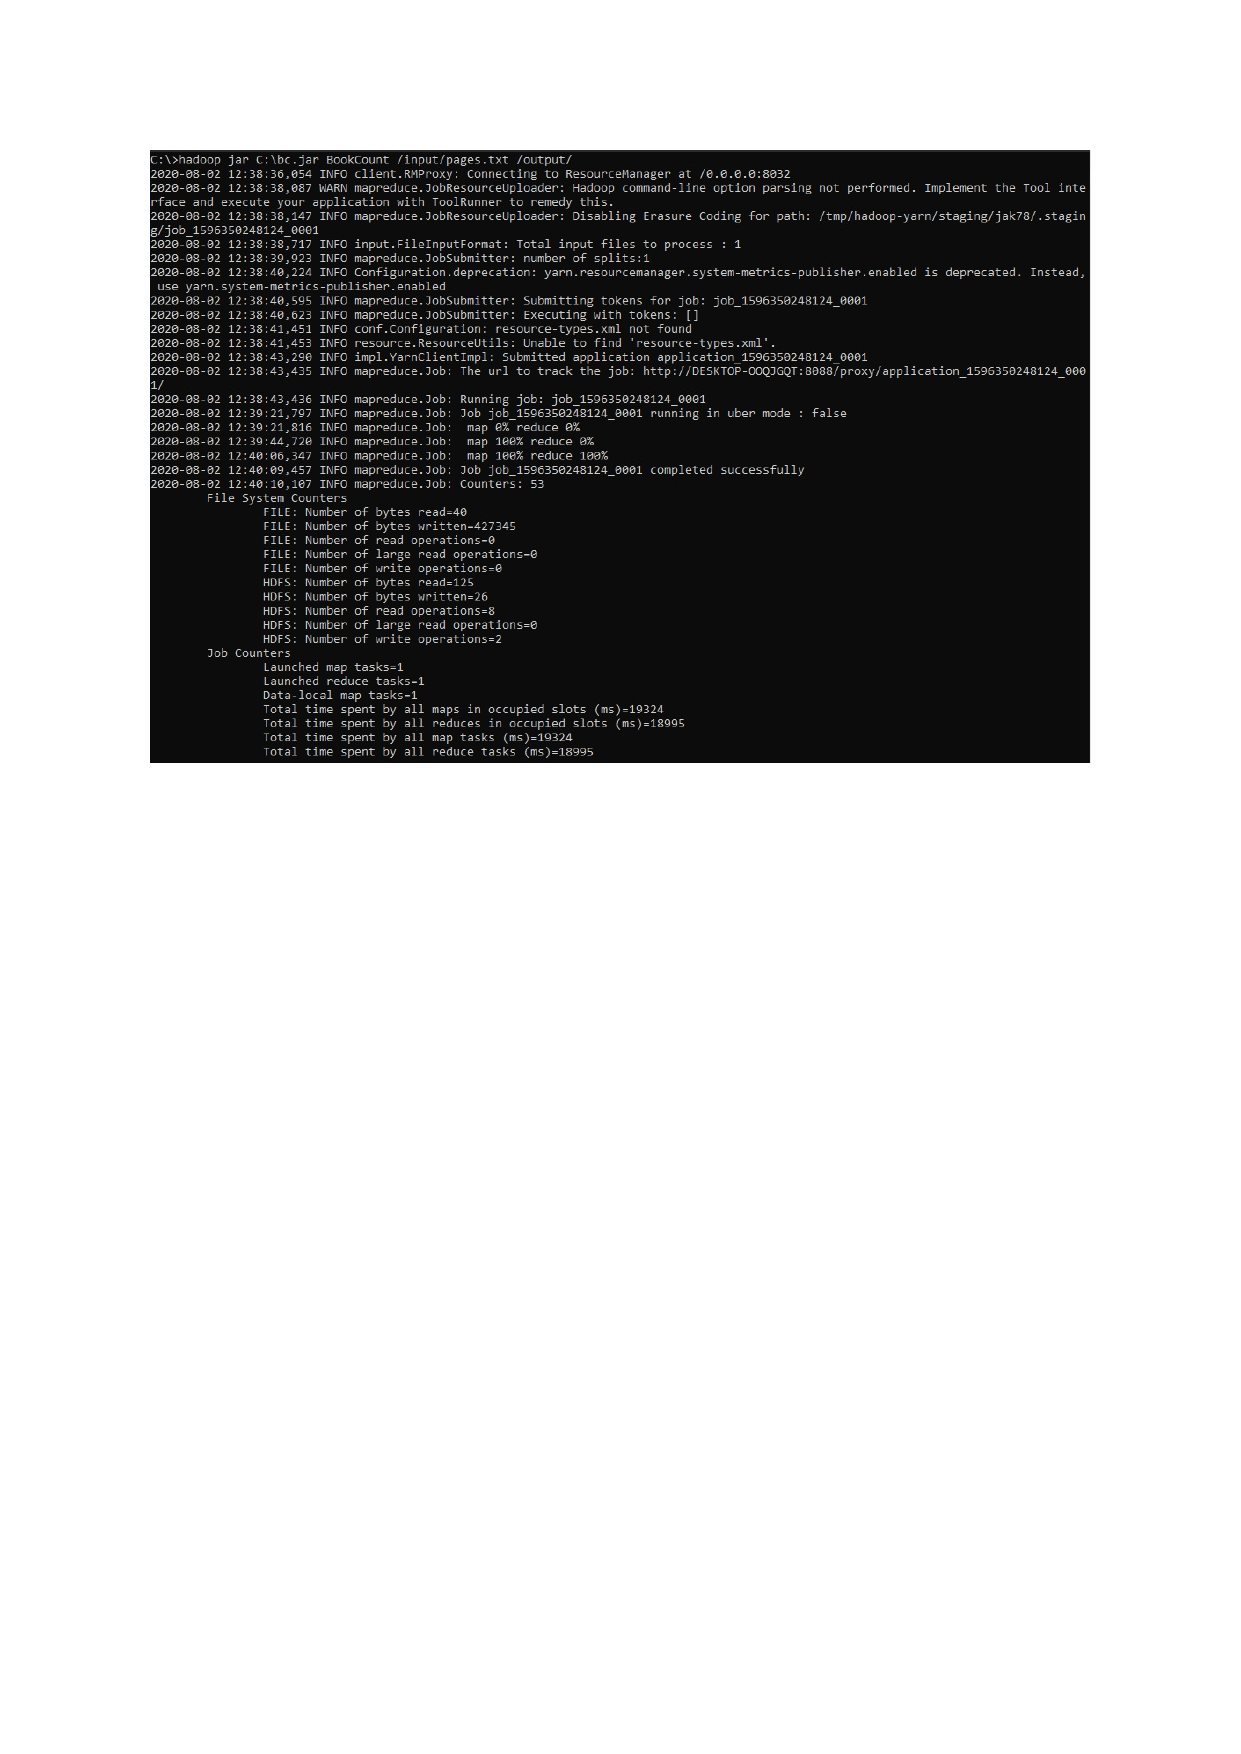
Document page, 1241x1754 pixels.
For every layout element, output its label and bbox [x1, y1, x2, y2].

picture [150, 150, 1091, 763]
